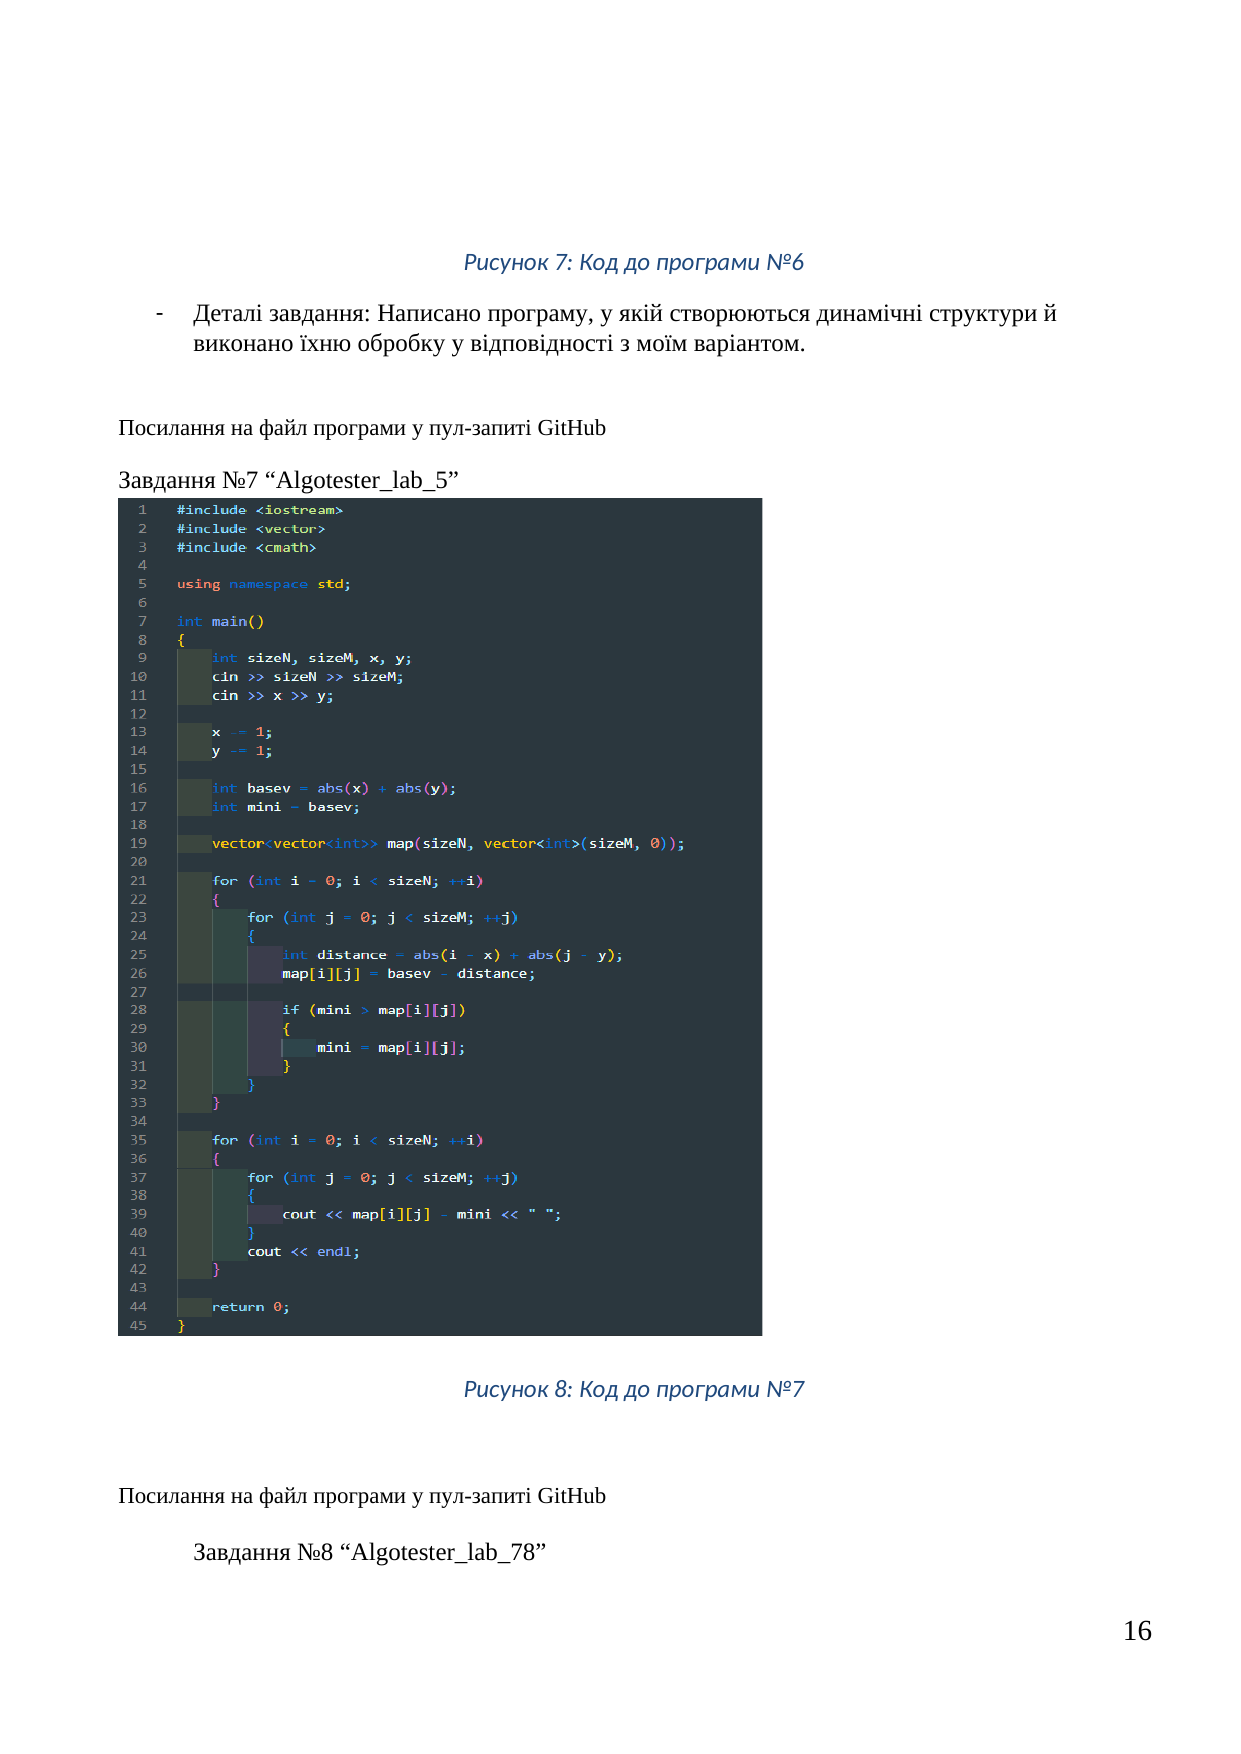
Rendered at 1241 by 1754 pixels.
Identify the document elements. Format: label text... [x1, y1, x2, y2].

list Завдання №8 “Algotester_lab_78” [193, 1537, 1152, 1566]
text Завдання №7 “Algotester_lab_5” [118, 465, 1152, 494]
picture [118, 498, 763, 1336]
text Рисунок 8: Код до програми №7 [118, 1373, 1152, 1403]
text Посилання на файл програми у пул-запиті GitHub [118, 414, 1152, 440]
text Посилання на файл програми у пул-запиті GitHub [118, 1482, 1152, 1508]
list Деталі завдання: Написано програму, у якій створюються динамічні структури й виконано їхню обробку у відповідності з моїм варіантом. [156, 297, 1152, 357]
text Рисунок 7: Код до програми №6 [118, 246, 1152, 276]
